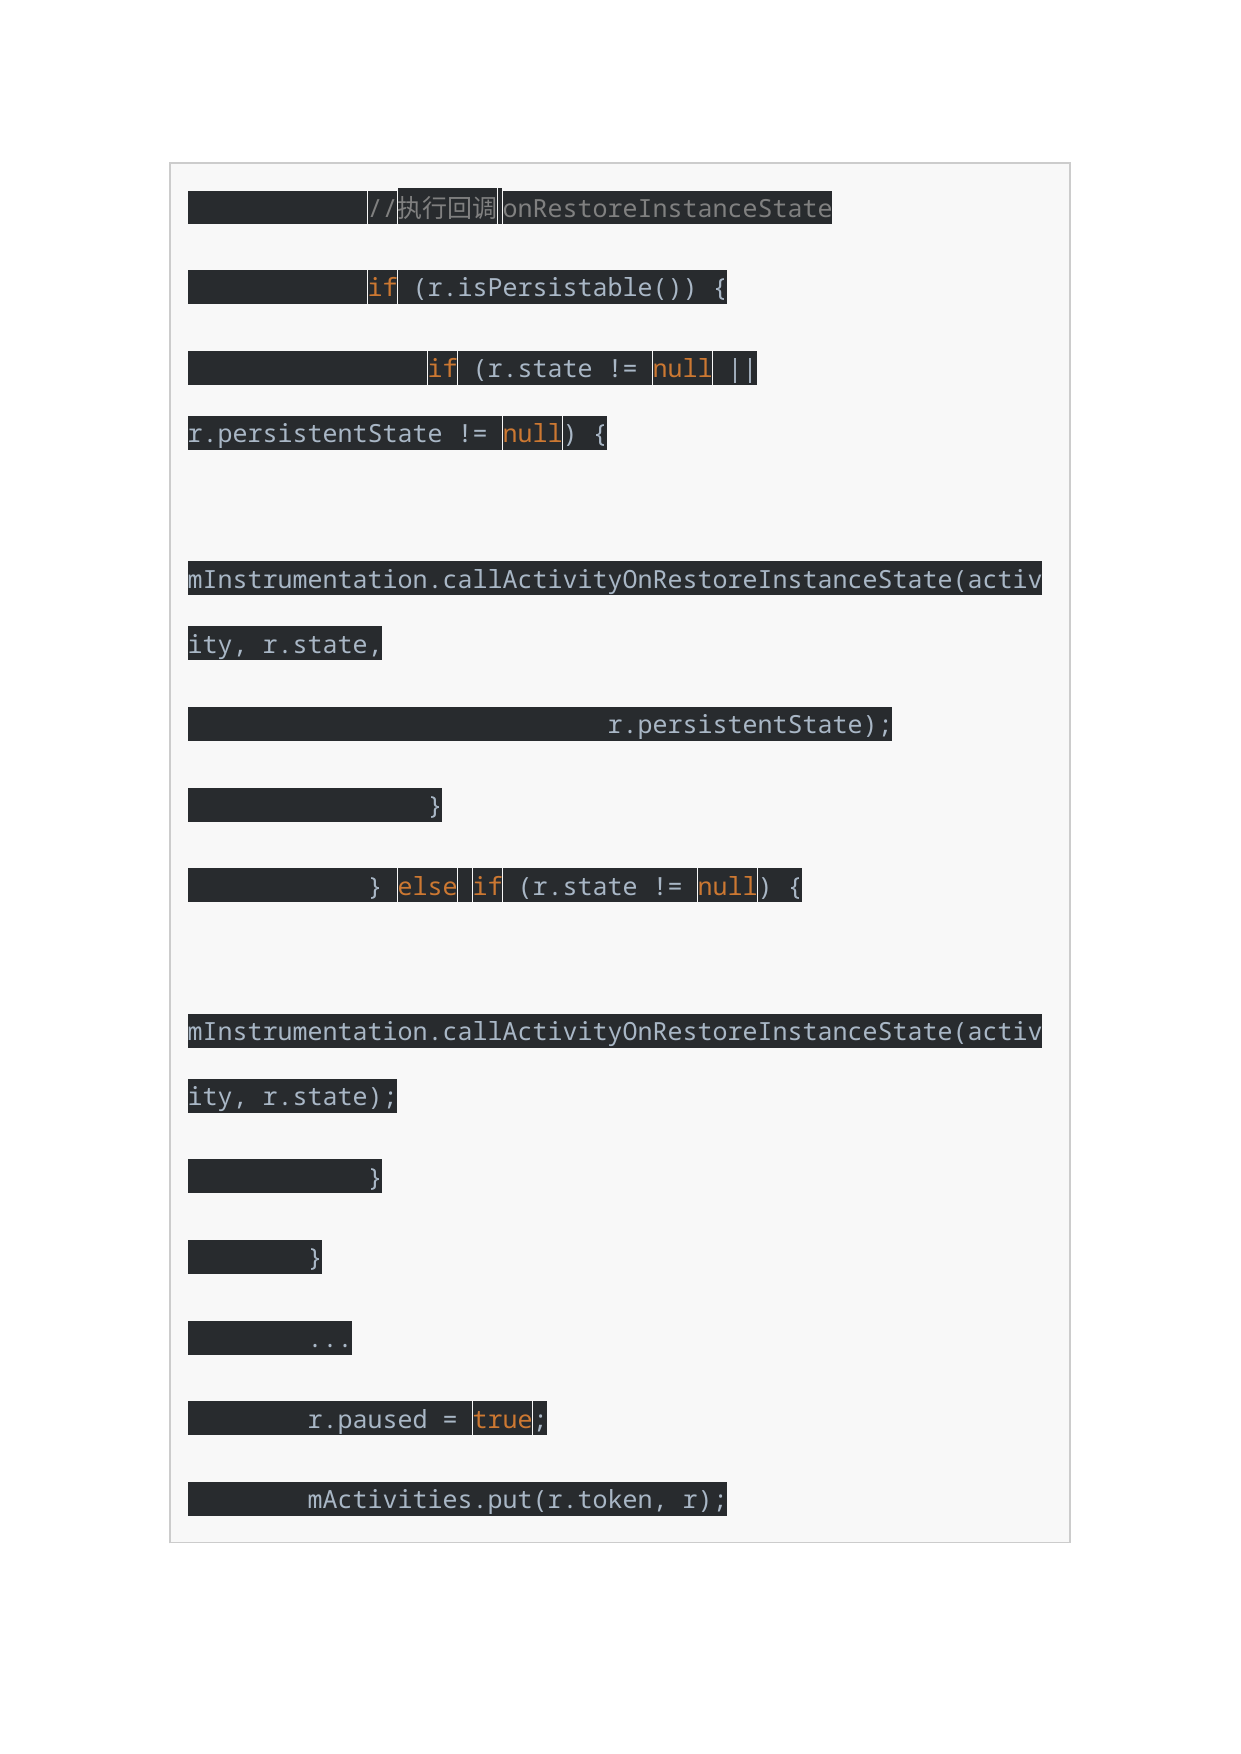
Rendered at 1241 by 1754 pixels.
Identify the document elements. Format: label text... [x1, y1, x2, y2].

text mInstrumentation.callActivityOnRestoreInstanceState(activity, r.state, [171, 469, 1069, 676]
text } [171, 1132, 1069, 1209]
text r.persistentState); [171, 679, 1069, 756]
text if (r.isPersistable()) { [171, 243, 1069, 319]
text mActivities.put(r.token, r); [171, 1454, 1069, 1542]
text mInstrumentation.callActivityOnRestoreInstanceState(activity, r.state); [171, 921, 1069, 1128]
text r.paused = true; [171, 1374, 1069, 1451]
text } [171, 1213, 1069, 1289]
text if (r.state != null || r.persistentState != null) { [171, 323, 1069, 465]
text //执行回调onRestoreInstanceState [171, 164, 1069, 239]
text ... [171, 1293, 1069, 1370]
text } else if (r.state != null) { [171, 841, 1069, 918]
text } [171, 760, 1069, 837]
